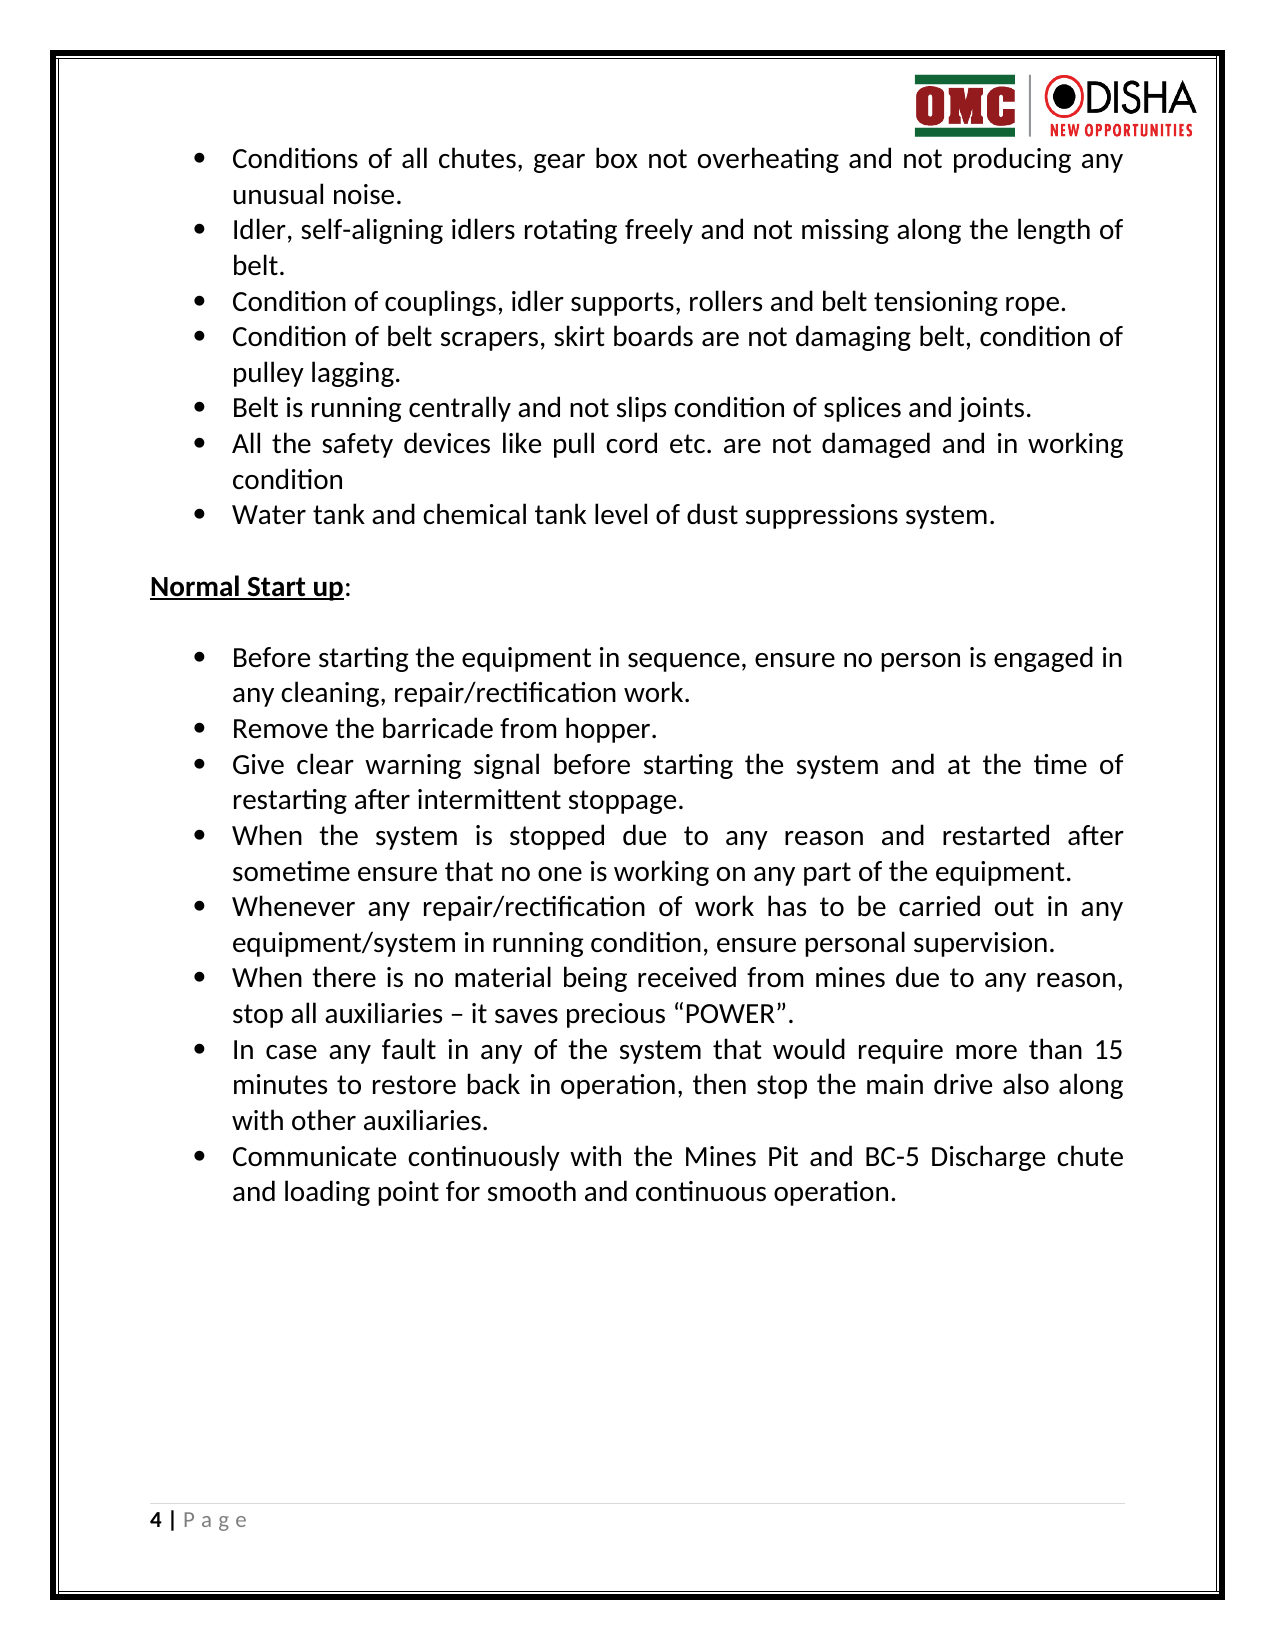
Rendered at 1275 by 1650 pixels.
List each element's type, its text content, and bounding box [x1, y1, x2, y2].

list Condition of couplings, idler supports, rollers and belt tensioning rope. [194, 283, 1125, 318]
list Give clear warning signal before starting the system and at the time of restarting after intermittent stoppage. [194, 746, 1125, 817]
list Remove the barricade from hopper. [194, 710, 1125, 746]
list Communicate continuously with the Mines Pit and BC-5 Discharge chute and loading point for smooth and continuous operation. [194, 1138, 1125, 1209]
list Idler, self-aligning idlers rotating freely and not missing along the length of belt. [194, 211, 1125, 283]
list When there is no material being received from mines due to any reason, stop all auxiliaries – it saves precious “POWER”. [194, 959, 1125, 1031]
list Belt is running centrally and not slips condition of splices and joints. [194, 389, 1125, 425]
list Condition of belt scrapers, skirt boards are not damaging belt, condition of pulley lagging. [194, 318, 1125, 389]
list Conditions of all chutes, gear box not overheating and not producing any unusual noise. [194, 140, 1125, 211]
text Normal Start up: [150, 568, 1125, 603]
list Water tank and chemical tank level of dust suppressions system. [194, 496, 1125, 532]
picture [914, 74, 1197, 137]
list In case any fault in any of the system that would require more than 15 minutes to restore back in operation, then stop the main drive also along with other auxiliaries. [194, 1031, 1125, 1138]
list When the system is stopped due to any reason and restarted after sometime ensure that no one is working on any part of the equipment. [194, 817, 1125, 888]
list Whenever any repair/rectification of work has to be carried out in any equipment/system in running condition, ensure personal supervision. [194, 888, 1125, 959]
list All the safety devices like pull cord etc. are not damaged and in working condition [194, 425, 1125, 496]
list Before starting the equipment in sequence, ensure no person is engaged in any cleaning, repair/rectification work. [194, 639, 1125, 710]
